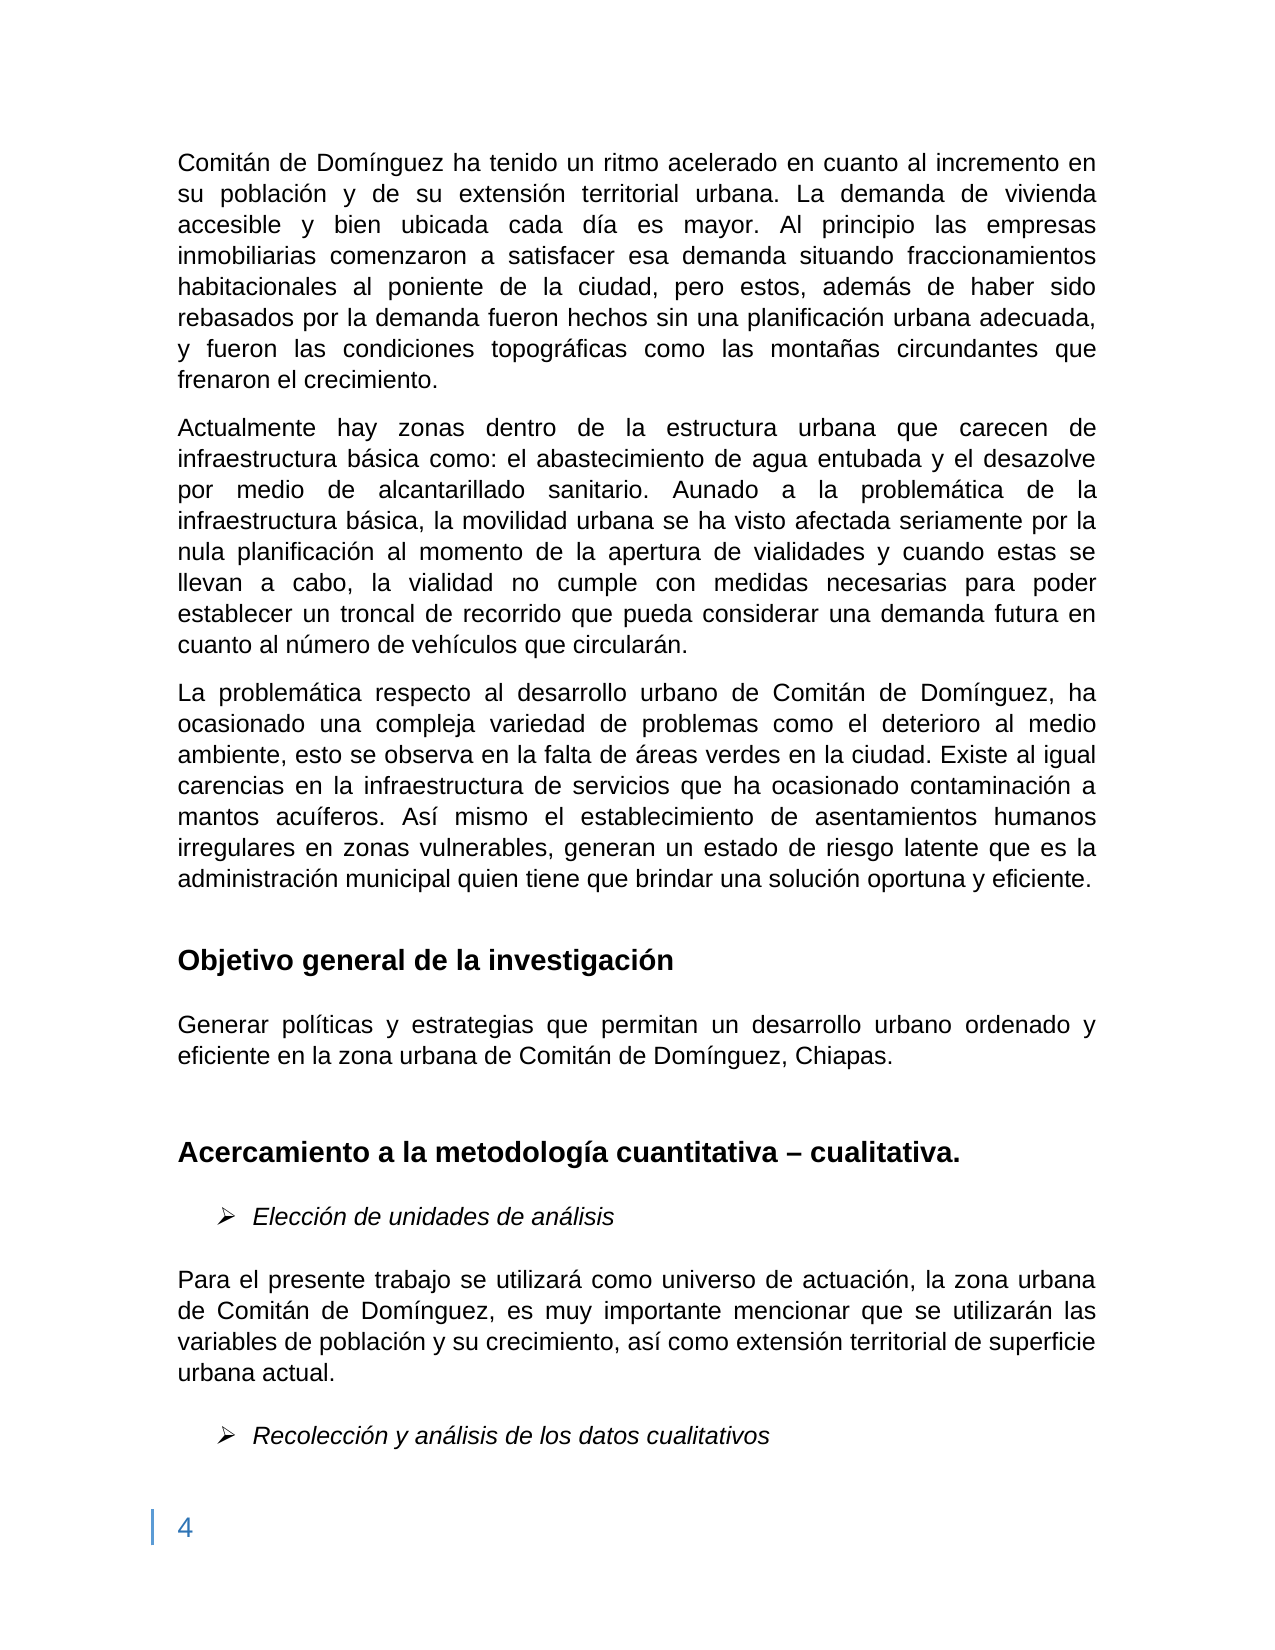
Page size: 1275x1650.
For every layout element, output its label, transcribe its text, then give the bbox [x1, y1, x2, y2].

list Elección de unidades de análisis [215, 1200, 1098, 1231]
text Actualmente hay zonas dentro de la estructura urbana que carecen de infraestructura básica como: el abastecimiento de agua entubada y el desazolve por medio de alcantarillado sanitario. Aunado a la problemática de la infraestructura básica, la movilidad urbana se ha visto afectada seriamente por la nula planificación al momento de la apertura de vialidades y cuando estas se llevan a cabo, la vialidad no cumple con medidas necesarias para poder establecer un troncal de recorrido que pueda considerar una demanda futura en cuanto al número de vehículos que circularán. [177, 413, 1098, 659]
text Para el presente trabajo se utilizará como universo de actuación, la zona urbana de Comitán de Domínguez, es muy importante mencionar que se utilizarán las variables de población y su crecimiento, así como extensión territorial de superficie urbana actual. [177, 1262, 1098, 1387]
text Objetivo general de la investigación [177, 943, 1098, 976]
list Recolección y análisis de los datos cualitativos [215, 1418, 1098, 1450]
text Acercamiento a la metodología cuantitativa – cualitativa. [177, 1135, 1098, 1168]
text La problemática respecto al desarrollo urbano de Comitán de Domínguez, ha ocasionado una compleja variedad de problemas como el deterioro al medio ambiente, esto se observa en la falta de áreas verdes en la ciudad. Existe al igual carencias en la infraestructura de servicios que ha ocasionado contaminación a mantos acuíferos. Así mismo el establecimiento de asentamientos humanos irregulares en zonas vulnerables, generan un estado de riesgo latente que es la administración municipal quien tiene que brindar una solución oportuna y eficiente. [177, 678, 1098, 893]
text Generar políticas y estrategias que permitan un desarrollo urbano ordenado y eficiente en la zona urbana de Comitán de Domínguez, Chiapas. [177, 1008, 1098, 1070]
text Comitán de Domínguez ha tenido un ritmo acelerado en cuanto al incremento en su población y de su extensión territorial urbana. La demanda de vivienda accesible y bien ubicada cada día es mayor. Al principio las empresas inmobiliarias comenzaron a satisfacer esa demanda situando fraccionamientos habitacionales al poniente de la ciudad, pero estos, además de haber sido rebasados por la demanda fueron hechos sin una planificación urbana adecuada, y fueron las condiciones topográficas como las montañas circundantes que frenaron el crecimiento. [177, 148, 1098, 394]
